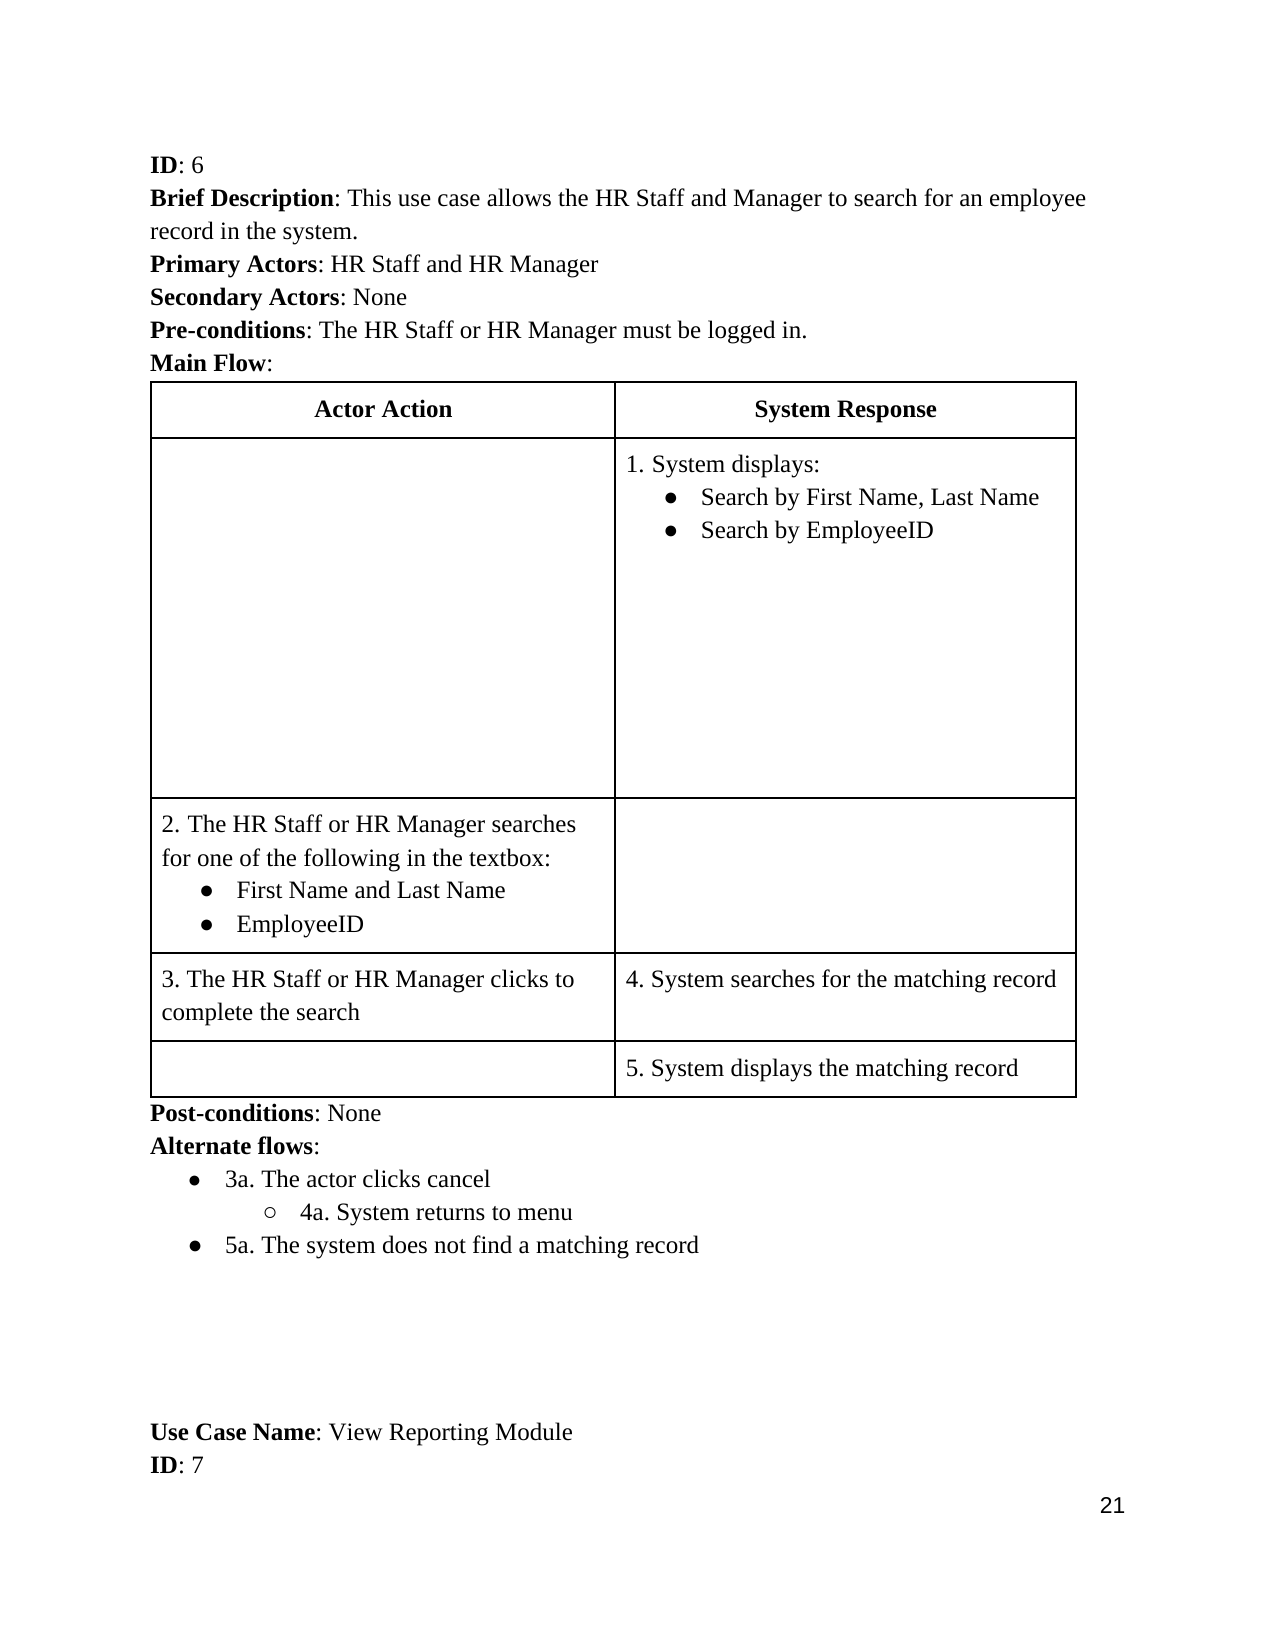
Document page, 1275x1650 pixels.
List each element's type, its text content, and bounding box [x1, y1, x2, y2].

list 4a. System returns to menu [262, 1197, 1125, 1226]
text Use Case Name: View Reporting Module [150, 1417, 1125, 1446]
text Post-conditions: None [150, 1098, 1125, 1127]
table_cell 2. The HR Staff or HR Manager searches for one of the following in the textbox: First Name and Last Name EmployeeID [152, 799, 614, 952]
table_cell [152, 439, 614, 797]
table_cell 4. System searches for the matching record [616, 954, 1075, 1040]
table_cell 3. The HR Staff or HR Manager clicks to complete the search [152, 954, 614, 1040]
table_header Actor Action [152, 383, 614, 437]
table_cell 5. System displays the matching record [616, 1042, 1075, 1096]
list 5a. The system does not find a matching record [187, 1230, 1125, 1259]
table_cell [152, 1042, 614, 1096]
text Pre-conditions: The HR Staff or HR Manager must be logged in. [150, 315, 1125, 344]
table_cell [616, 799, 1075, 952]
text Brief Description: This use case allows the HR Staff and Manager to search for an employee record in the system. [150, 183, 1125, 245]
text Main Flow: [150, 348, 1125, 377]
text ID: 7 [150, 1450, 1125, 1478]
text Primary Actors: HR Staff and HR Manager [150, 249, 1125, 278]
text Alternate flows: [150, 1131, 1125, 1159]
text Secondary Actors: None [150, 282, 1125, 311]
text ID: 6 [150, 150, 1125, 179]
table_header System Response [616, 383, 1075, 437]
table_cell 1. System displays: Search by First Name, Last Name Search by EmployeeID [616, 439, 1075, 797]
list 3a. The actor clicks cancel [187, 1164, 1125, 1193]
